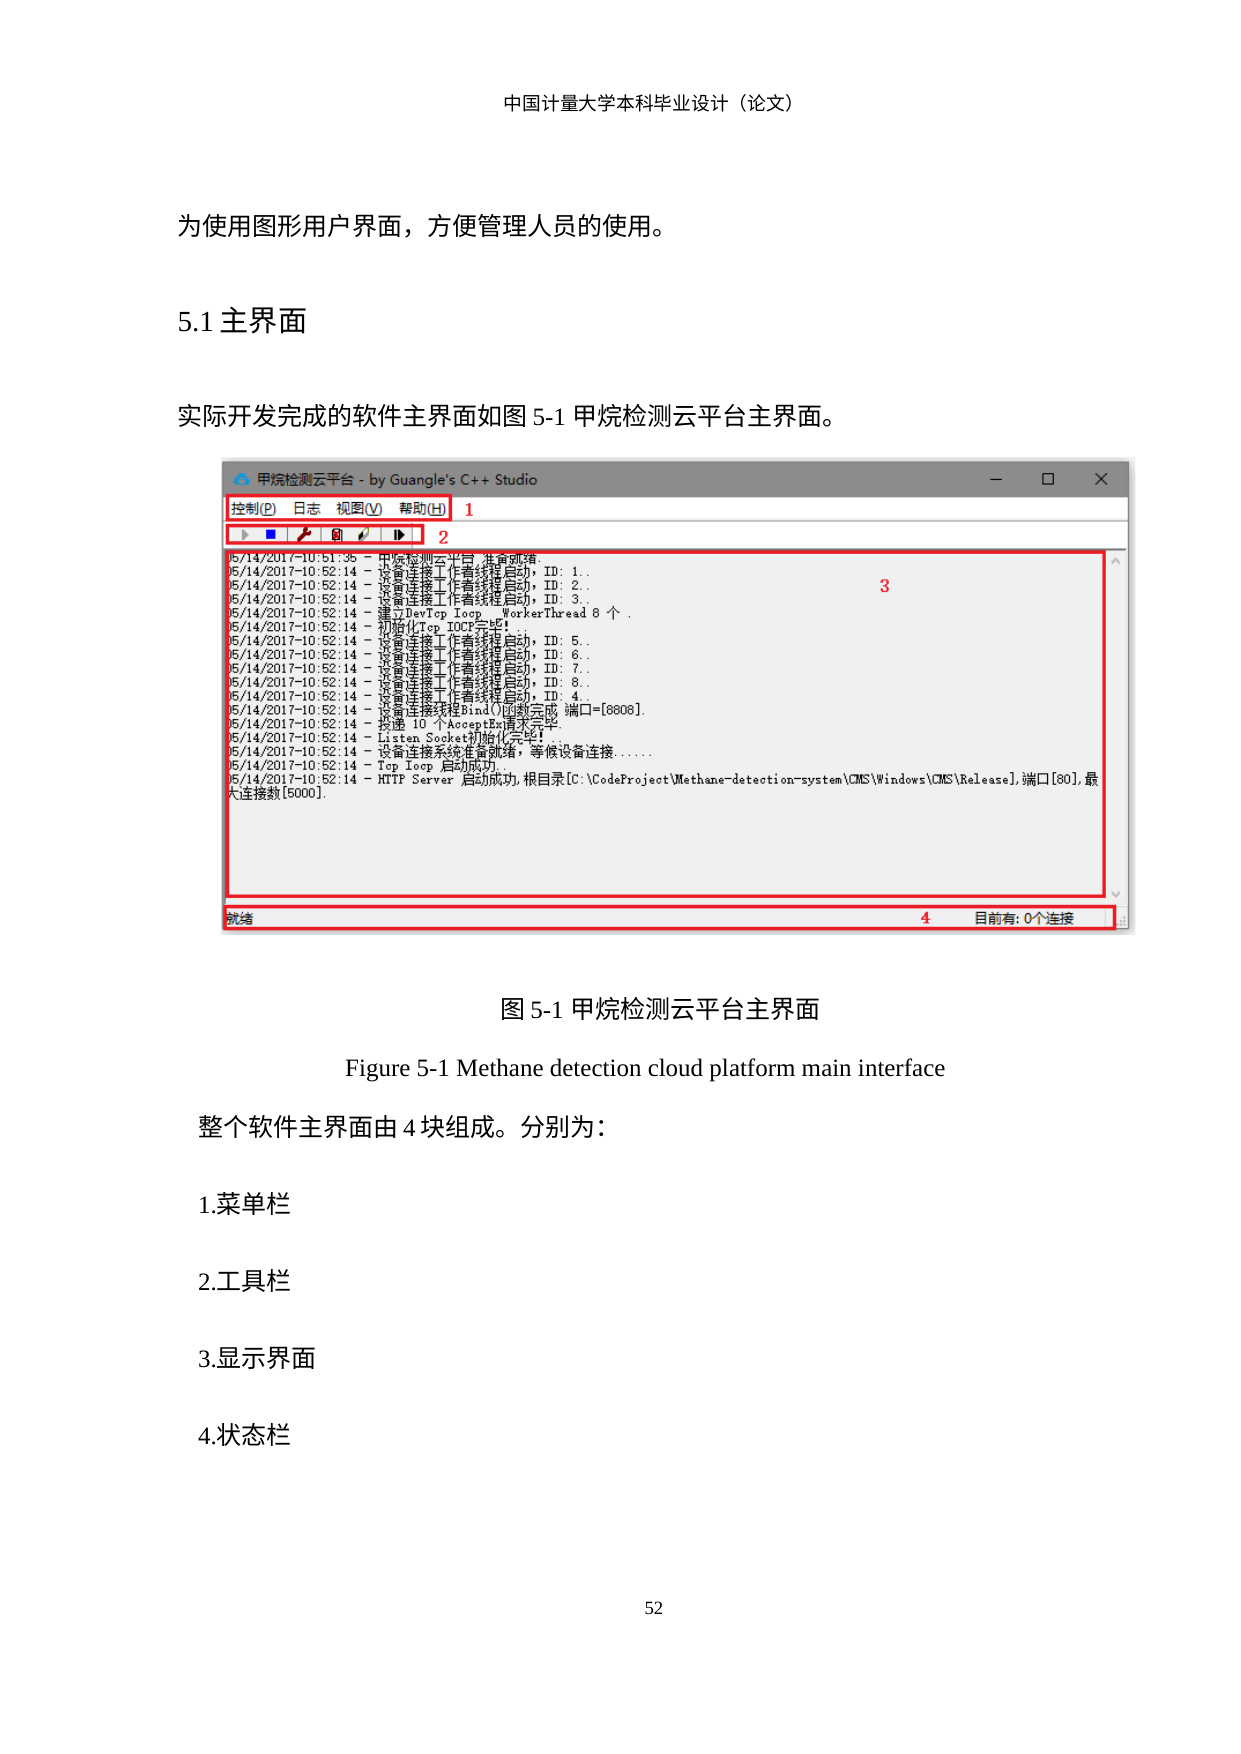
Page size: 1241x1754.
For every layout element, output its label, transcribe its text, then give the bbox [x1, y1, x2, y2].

picture [221, 457, 1136, 935]
text 3.显示界面 [177, 1323, 1092, 1391]
text 1.菜单栏 [177, 1169, 1092, 1237]
text 实际开发完成的软件主界面如图5-1 甲烷检测云平台主界面。 [177, 380, 1092, 448]
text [177, 191, 1092, 259]
text 2.工具栏 [177, 1246, 1092, 1314]
text Figure 5-1 Methane detection cloud platform main interface [177, 1051, 1092, 1085]
subtitle 5.1主界面 [177, 285, 1092, 353]
text 4.状态栏 [177, 1400, 1092, 1468]
text 整个软件主界面由4块组成。分别为： [177, 1092, 1092, 1160]
text 图5-1 甲烷检测云平台主界面 [177, 974, 1092, 1042]
